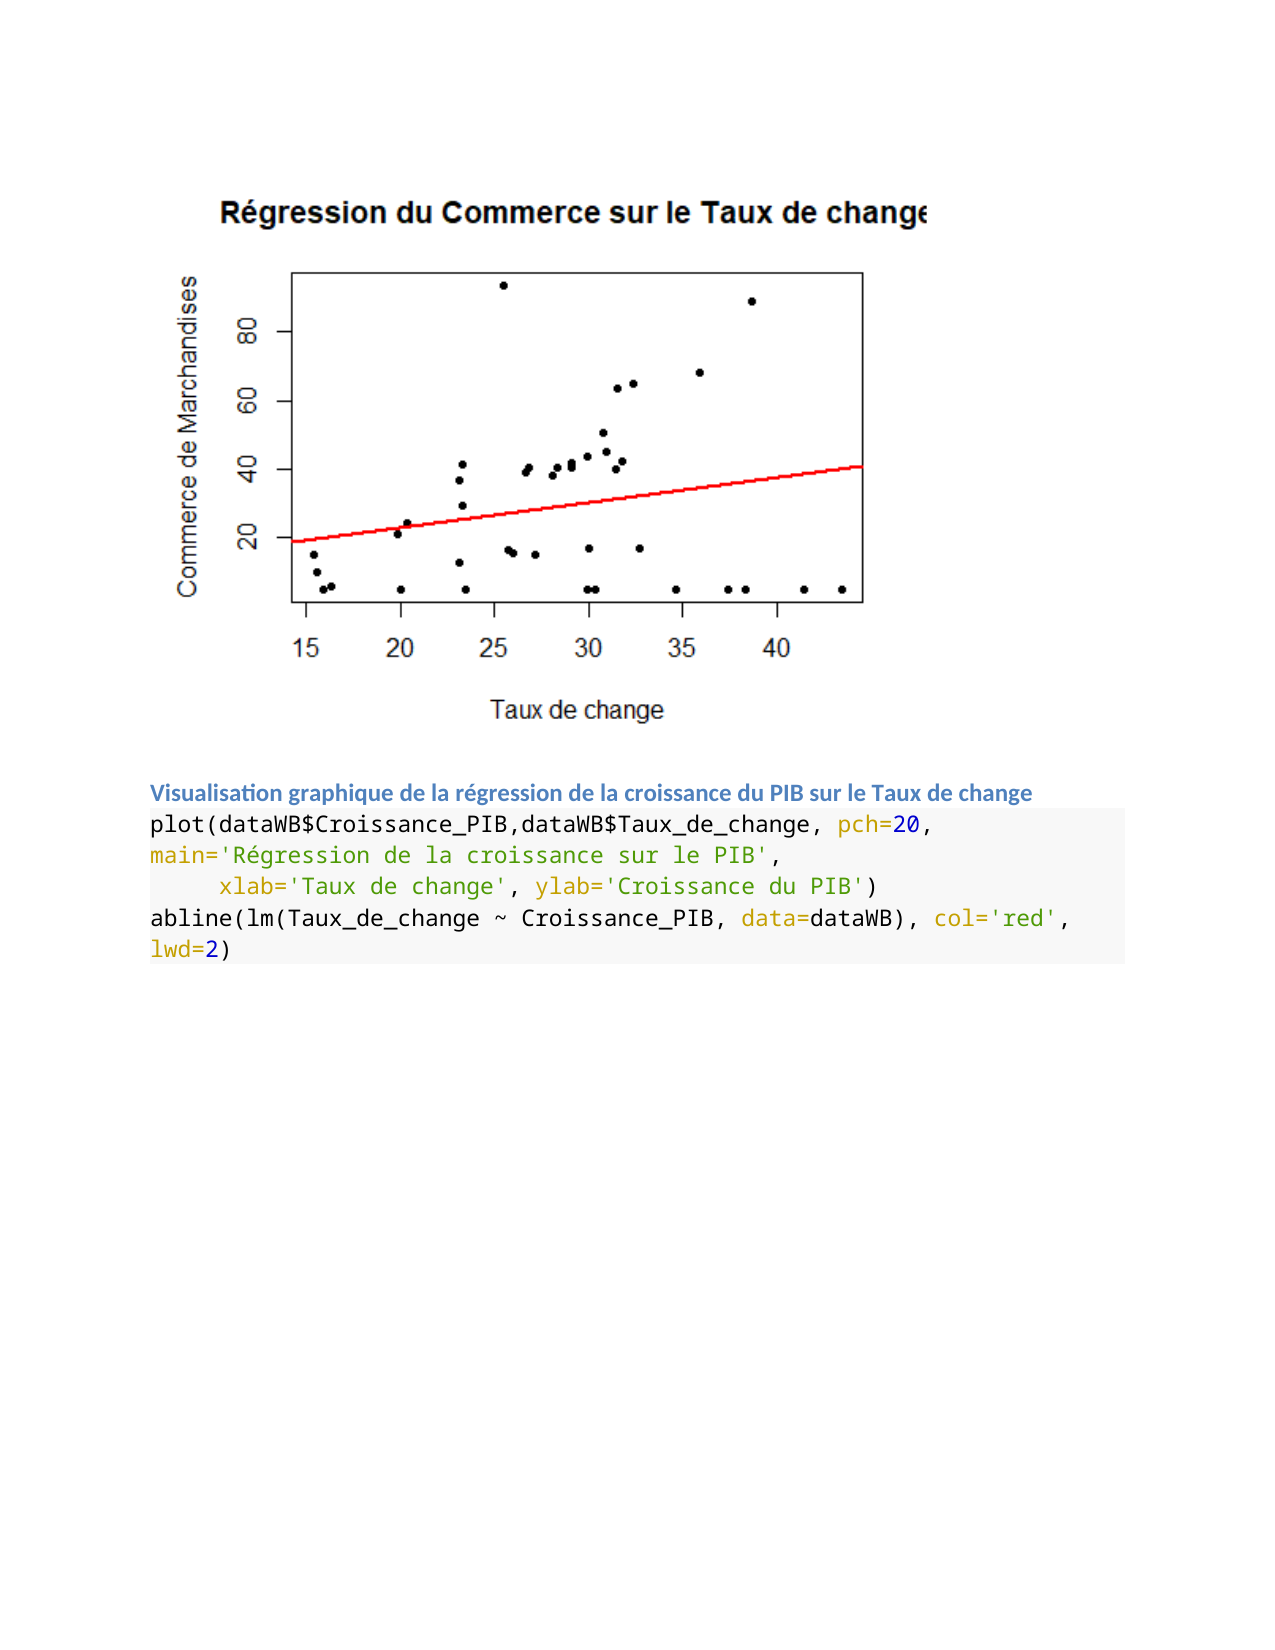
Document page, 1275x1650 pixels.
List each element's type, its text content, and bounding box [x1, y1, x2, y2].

text plot(dataWB$Croissance_PIB,dataWB$Taux_de_change, pch=20, main='Régression de la croissance sur le PIB', xlab='Taux de change', ylab='Croissance du PIB') abline(lm(Taux_de_change ~ Croissance_PIB, data=dataWB), col='red', lwd=2) [232, 808, 1125, 964]
picture [168, 150, 927, 757]
subtitle Visualisation graphique de la régression de la croissance du PIB sur le Taux de change [150, 777, 1125, 808]
